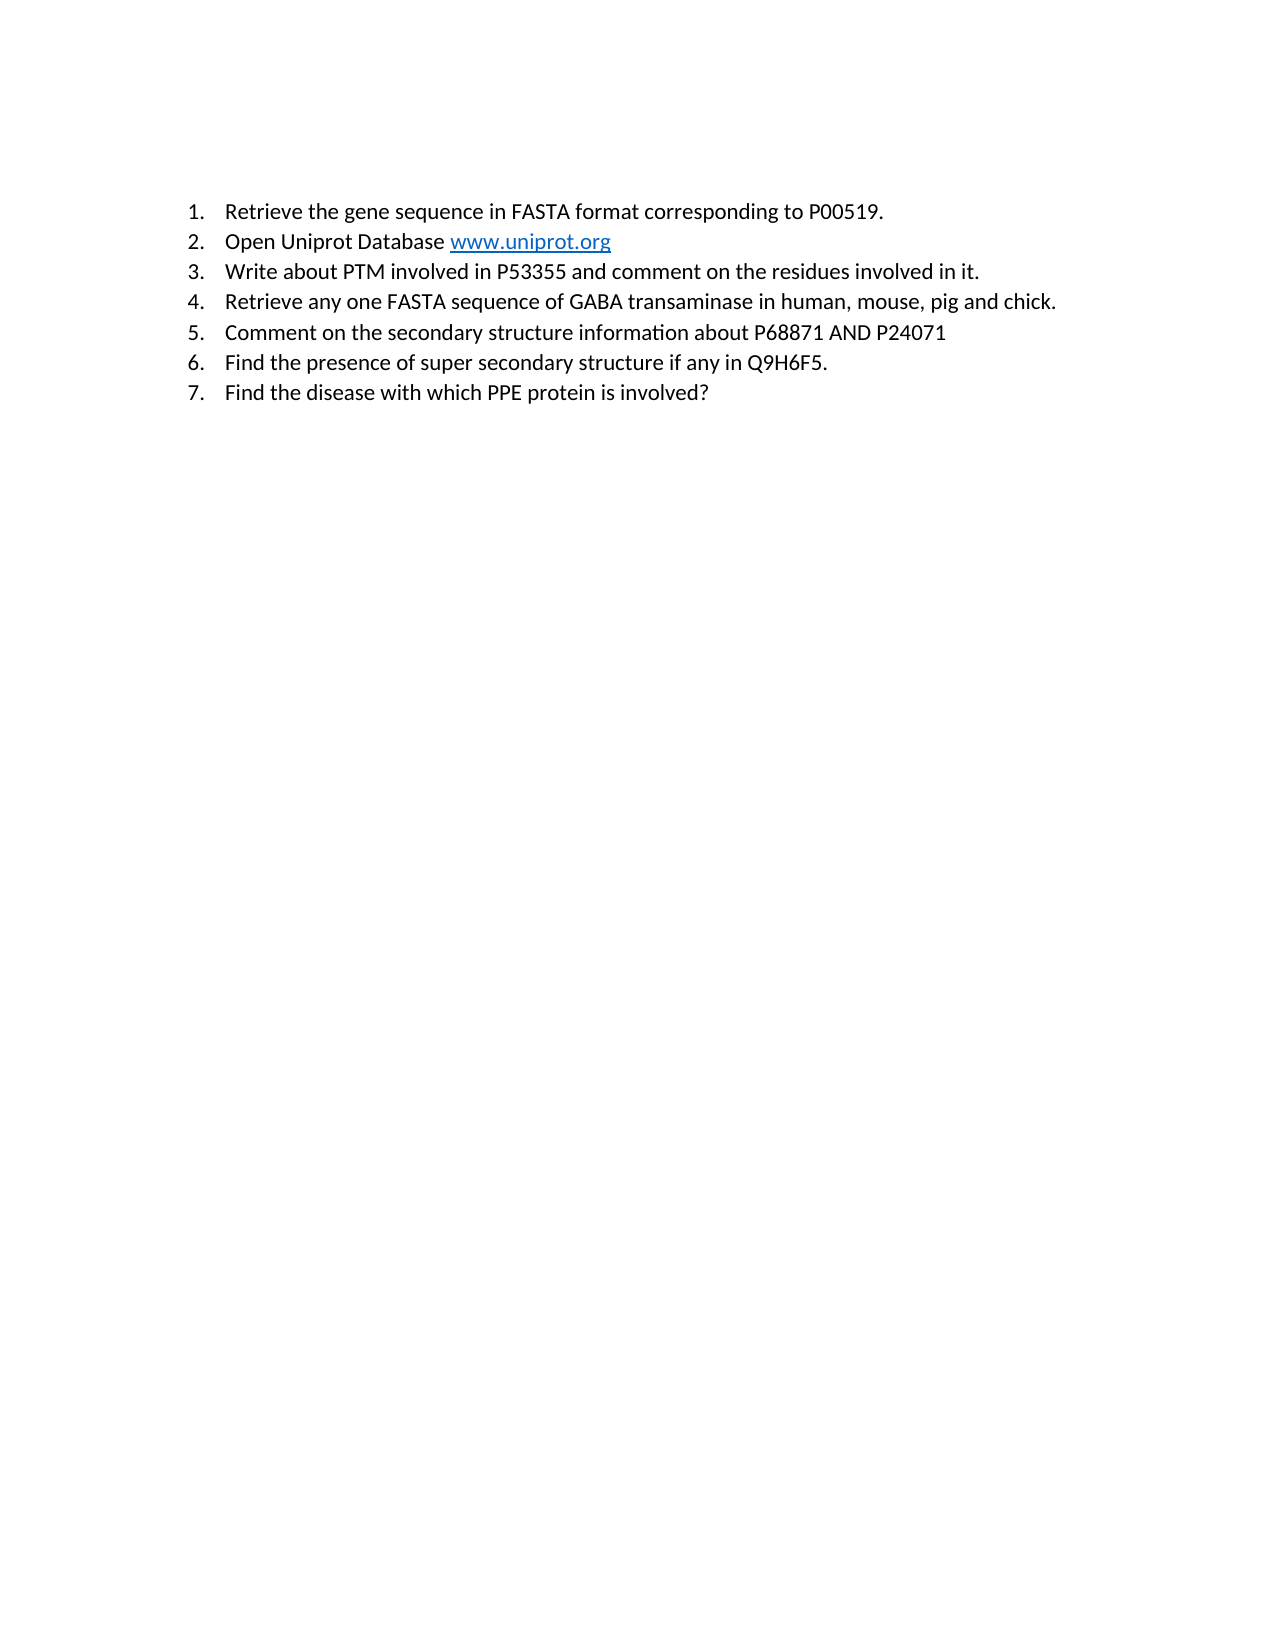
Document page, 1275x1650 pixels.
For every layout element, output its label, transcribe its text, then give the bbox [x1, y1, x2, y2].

list Retrieve any one FASTA sequence of GABA transaminase in human, mouse, pig and chick. [187, 287, 1125, 316]
list Find the disease with which PPE protein is involved? [187, 378, 1125, 406]
list Retrieve the gene sequence in FASTA format corresponding to P00519. [187, 197, 1125, 225]
list Find the presence of super secondary structure if any in Q9H6F5. [187, 348, 1125, 376]
list Comment on the secondary structure information about P68871 AND P24071 [187, 318, 1125, 346]
list Open Uniprot Database www.uniprot.org [187, 227, 1125, 255]
list Write about PTM involved in P53355 and comment on the residues involved in it. [187, 257, 1125, 285]
